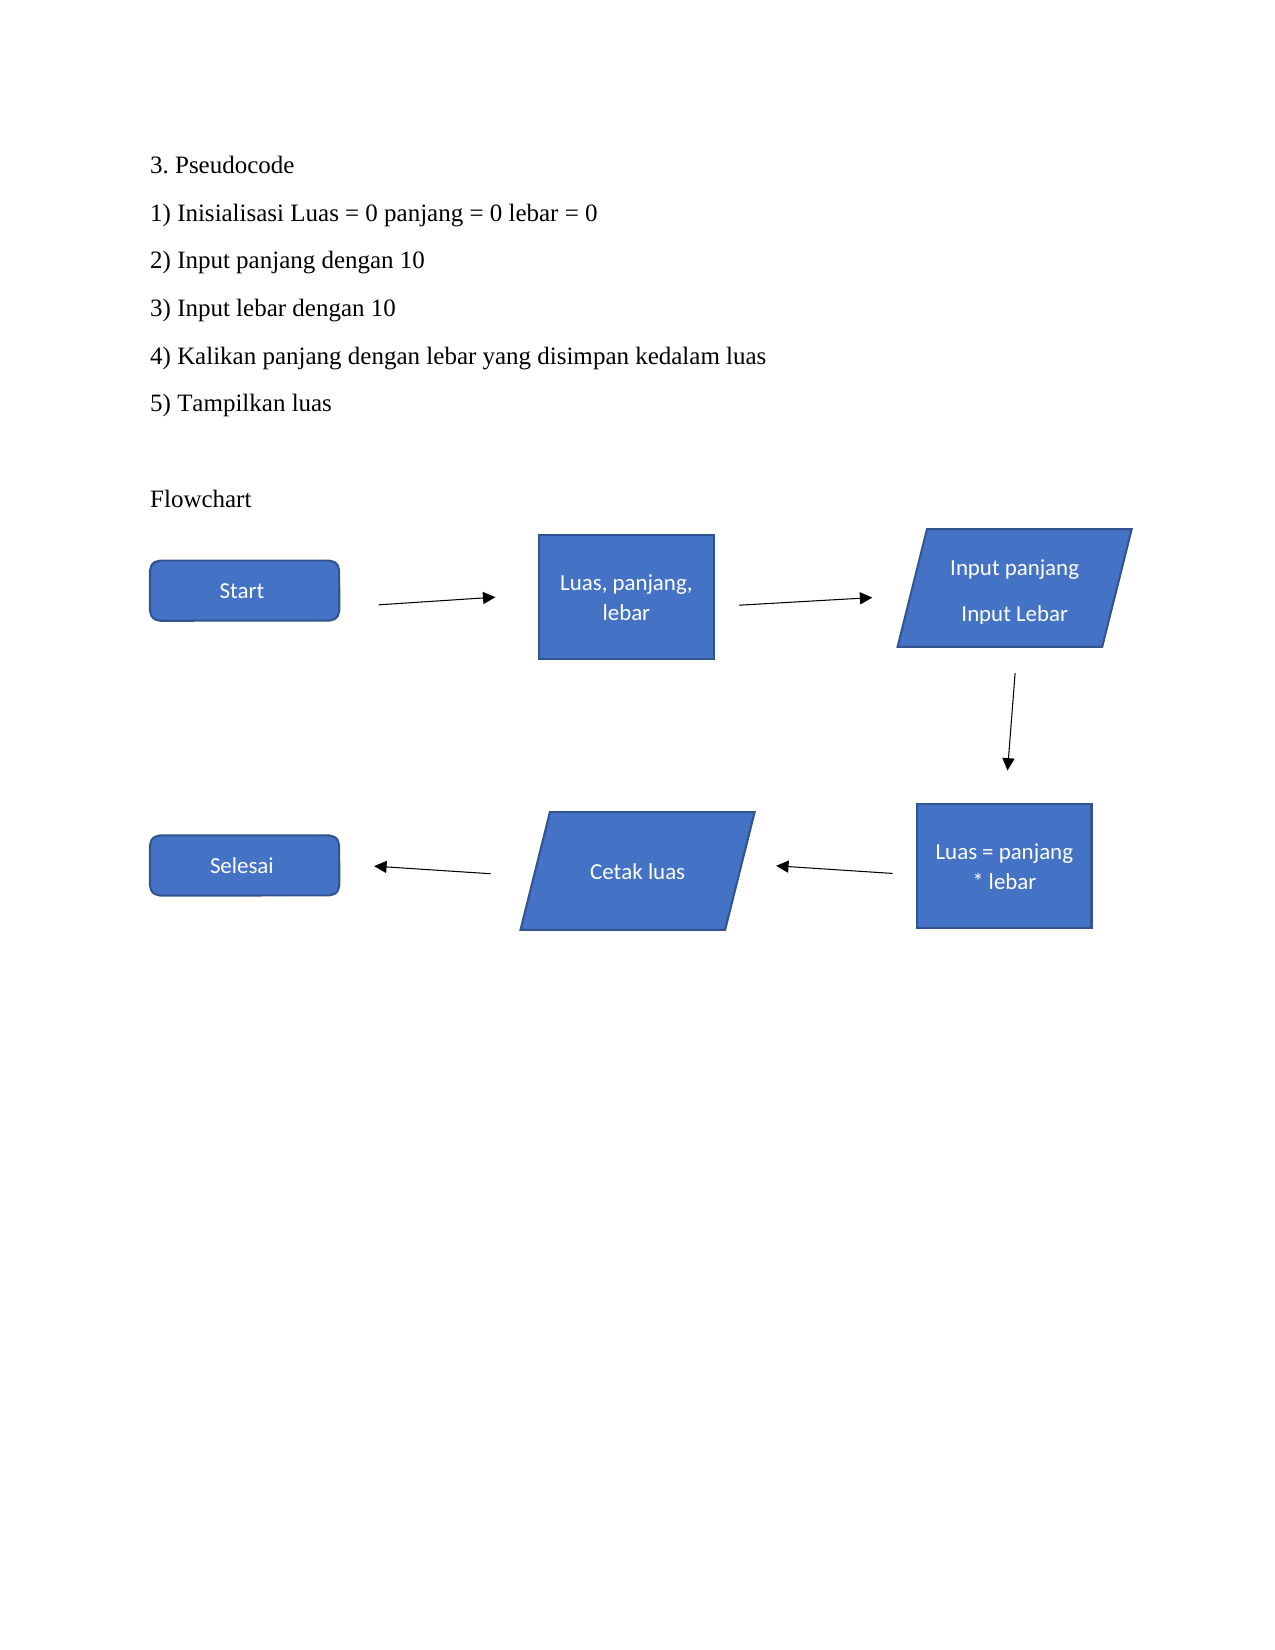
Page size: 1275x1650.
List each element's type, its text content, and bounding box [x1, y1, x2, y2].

text 3. Pseudocode [150, 150, 1125, 179]
text 3) Input lebar dengan 10 [150, 293, 1125, 322]
text Flowchart [150, 484, 1125, 513]
text 5) Tampilkan luas [150, 388, 1125, 417]
text 4) Kalikan panjang dengan lebar yang disimpan kedalam luas [150, 341, 1125, 369]
text 2) Input panjang dengan 10 [150, 245, 1125, 274]
text 1) Inisialisasi Luas = 0 panjang = 0 lebar = 0 [150, 198, 1125, 226]
